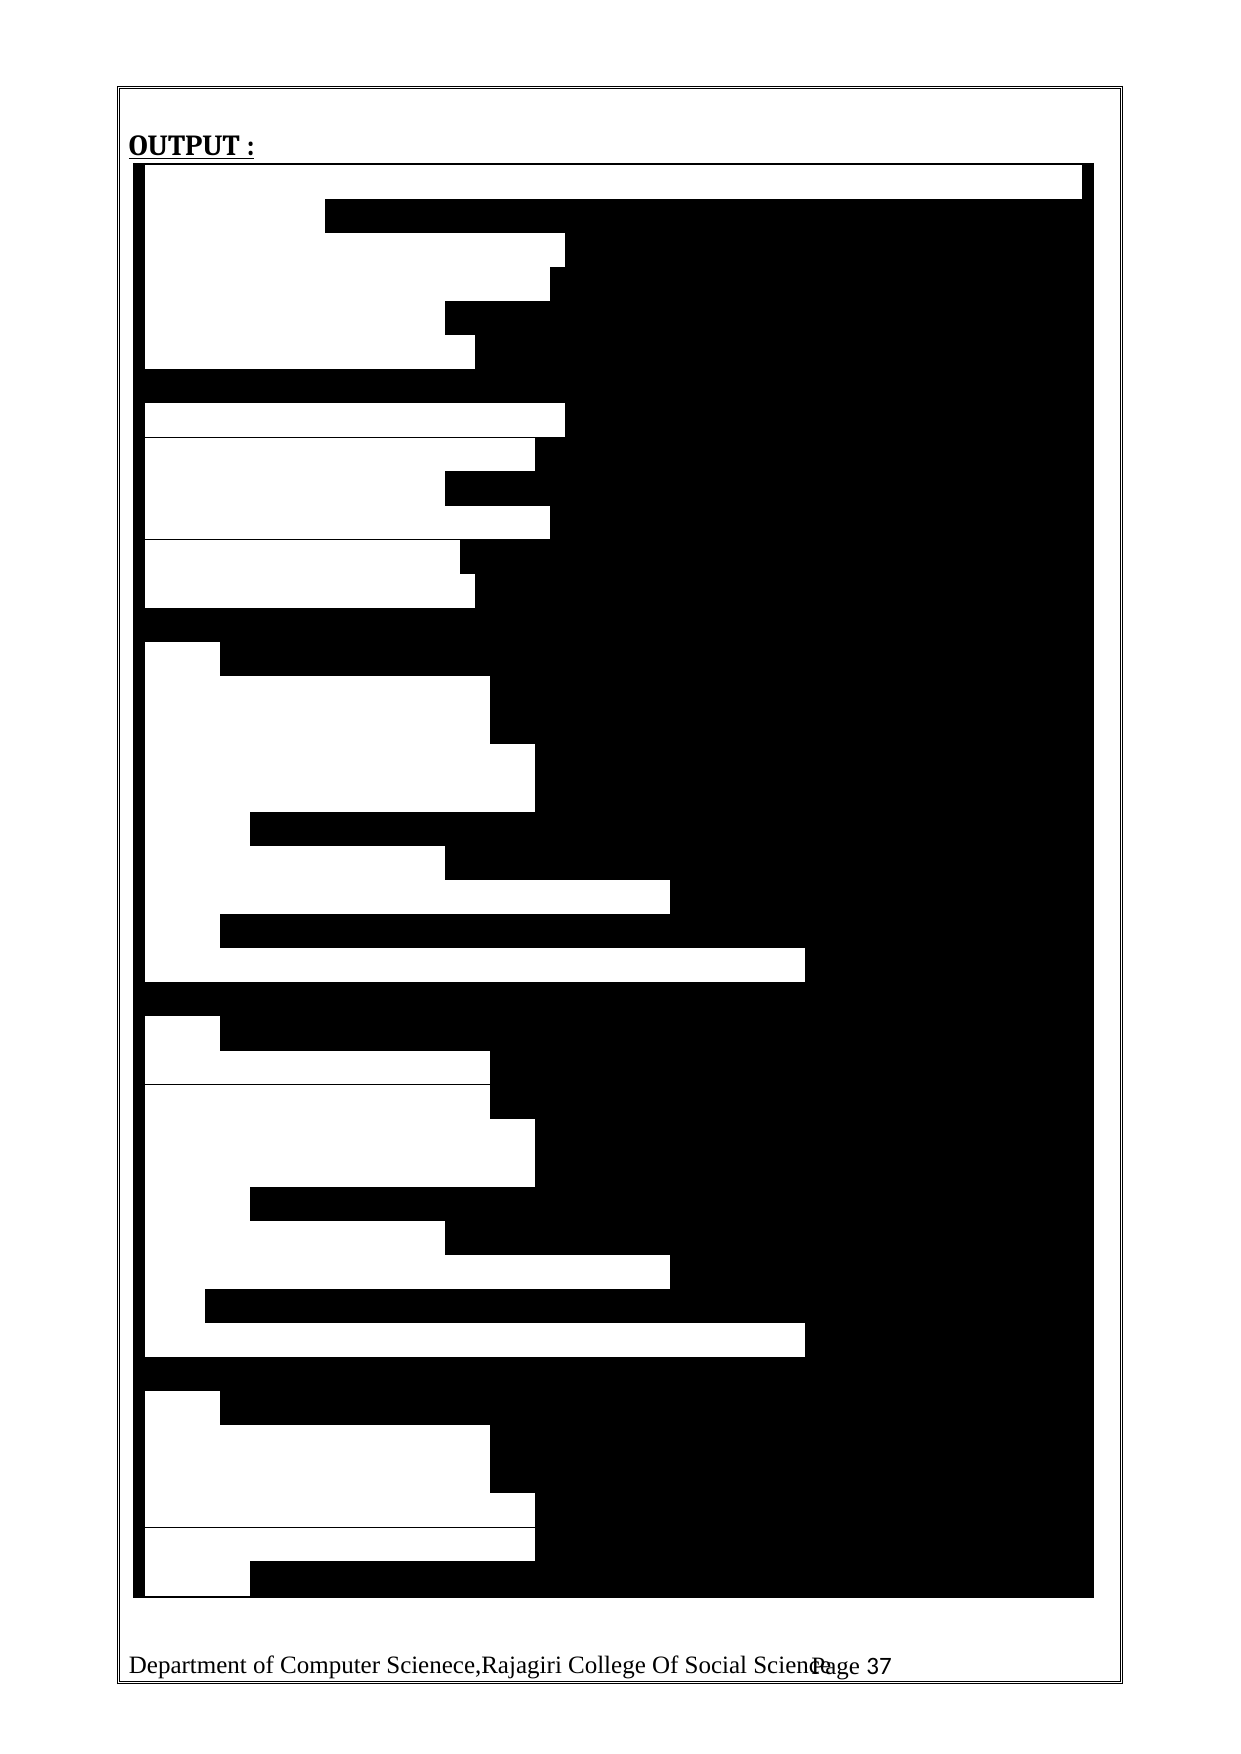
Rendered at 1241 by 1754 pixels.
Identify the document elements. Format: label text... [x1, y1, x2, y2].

text OUTPUT : [129, 129, 1111, 163]
